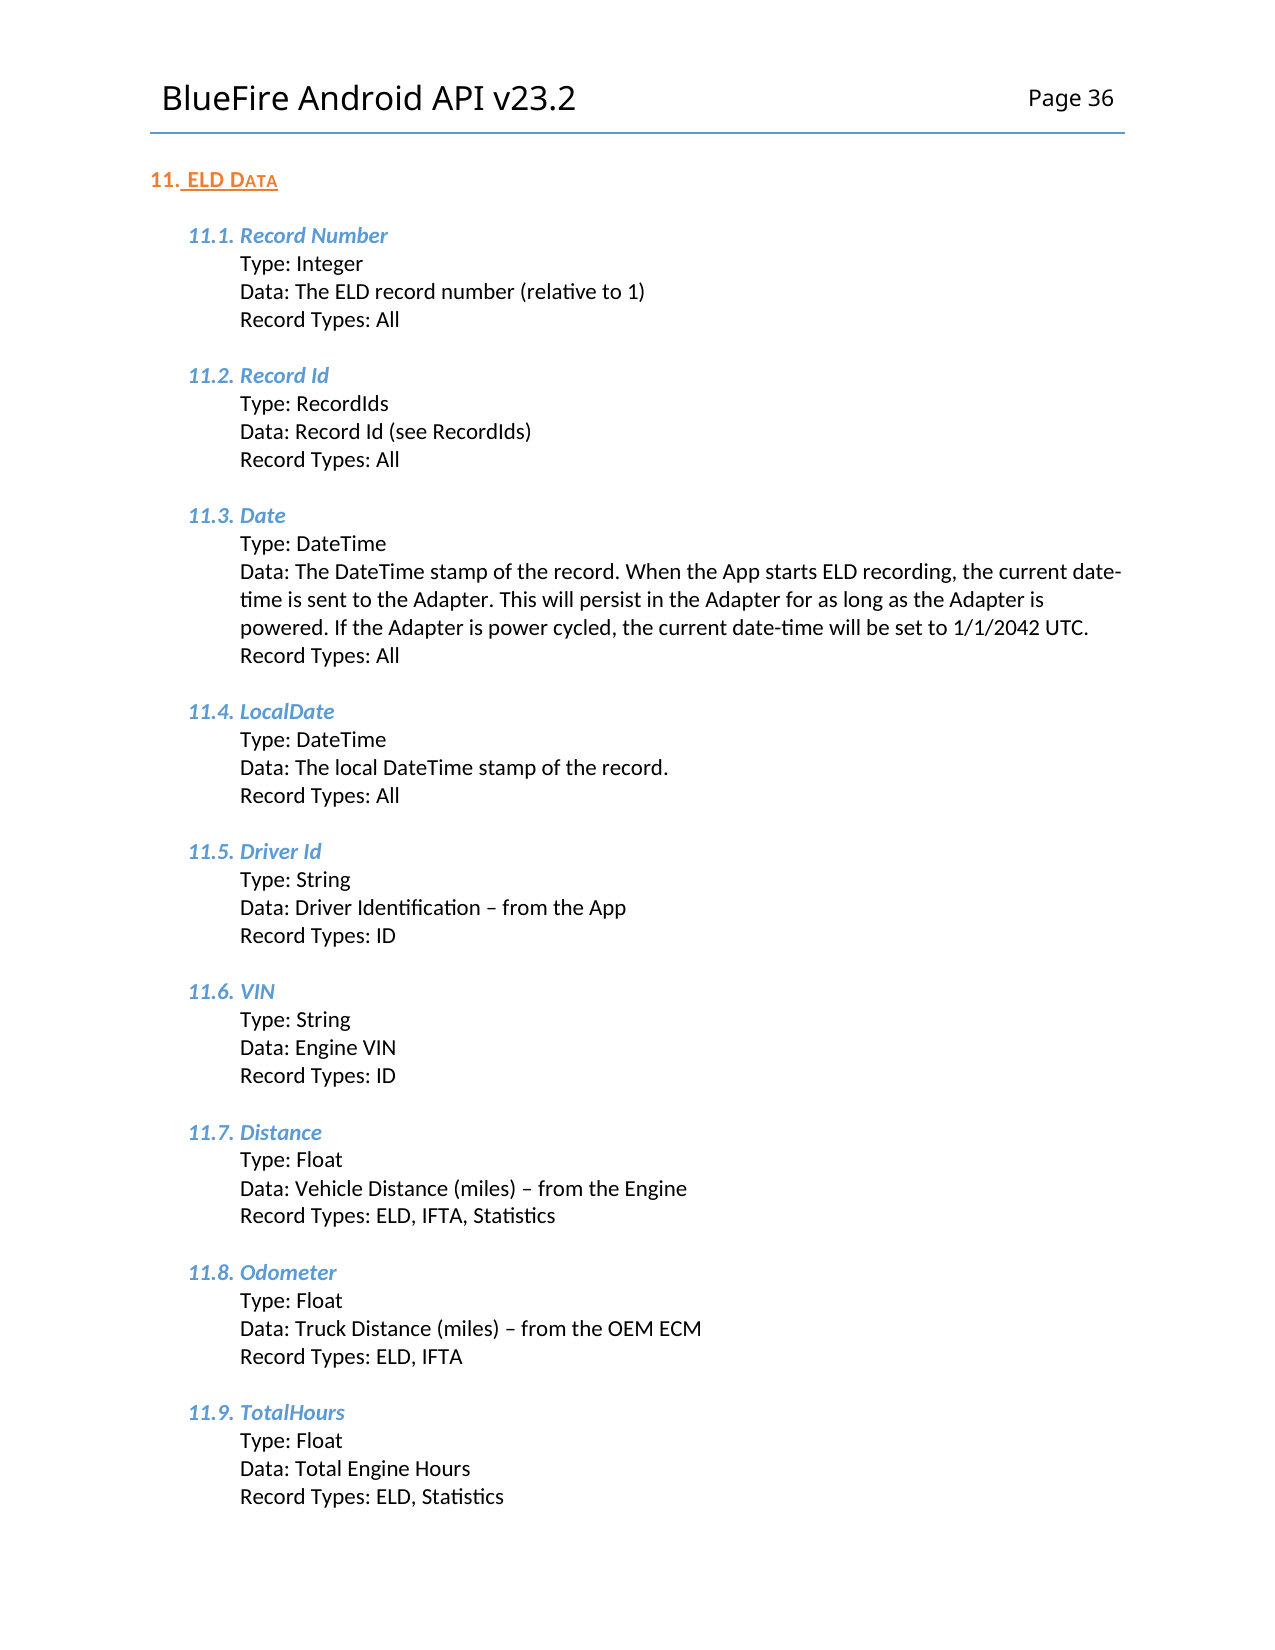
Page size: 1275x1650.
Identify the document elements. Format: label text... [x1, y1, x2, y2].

list Date [187, 501, 1125, 529]
text Record Types: ID [240, 1062, 1125, 1089]
text Type: Integer [240, 249, 1125, 277]
text Record Types: ELD, IFTA [240, 1342, 1125, 1370]
text Data: Vehicle Distance (miles) – from the Engine [240, 1174, 1125, 1202]
list TotalHours [187, 1398, 1125, 1426]
list LocalDate [187, 697, 1125, 725]
text Data: Truck Distance (miles) – from the OEM ECM [240, 1314, 1125, 1342]
text Data: Record Id (see RecordIds) [240, 417, 1125, 445]
list Record Number [187, 221, 1125, 249]
text Data: The DateTime stamp of the record. When the App starts ELD recording, the current date-time is sent to the Adapter. This will persist in the Adapter for as long as the Adapter is powered. If the Adapter is power cycled, the current date-time will be set to 1/1/2042 UTC. [240, 557, 1125, 641]
text Data: The local DateTime stamp of the record. [240, 753, 1125, 781]
text Record Types: All [240, 641, 1125, 669]
text Data: Engine VIN [240, 1033, 1125, 1062]
list Driver Id [187, 837, 1125, 865]
list Record Id [187, 361, 1125, 389]
text Data: Total Engine Hours [240, 1454, 1125, 1482]
text Record Types: All [240, 445, 1125, 473]
text Type: DateTime [240, 725, 1125, 753]
text Data: The ELD record number (relative to 1) [240, 277, 1125, 305]
list ELD Data [150, 165, 1125, 193]
list Odometer [187, 1258, 1125, 1286]
text Data: Driver Identification – from the App [240, 893, 1125, 921]
text Type: String [240, 865, 1125, 893]
text Type: DateTime [240, 529, 1125, 557]
text Type: Float [240, 1426, 1125, 1454]
list Distance [187, 1118, 1125, 1146]
text Type: Float [240, 1286, 1125, 1314]
text Type: Float [240, 1146, 1125, 1174]
text Type: RecordIds [240, 389, 1125, 417]
text Record Types: All [240, 305, 1125, 333]
list VIN [187, 977, 1125, 1006]
text Record Types: ID [240, 921, 1125, 949]
text Record Types: All [240, 781, 1125, 809]
text Record Types: ELD, Statistics [240, 1482, 1125, 1510]
text Record Types: ELD, IFTA, Statistics [240, 1202, 1125, 1230]
text Type: String [240, 1006, 1125, 1033]
